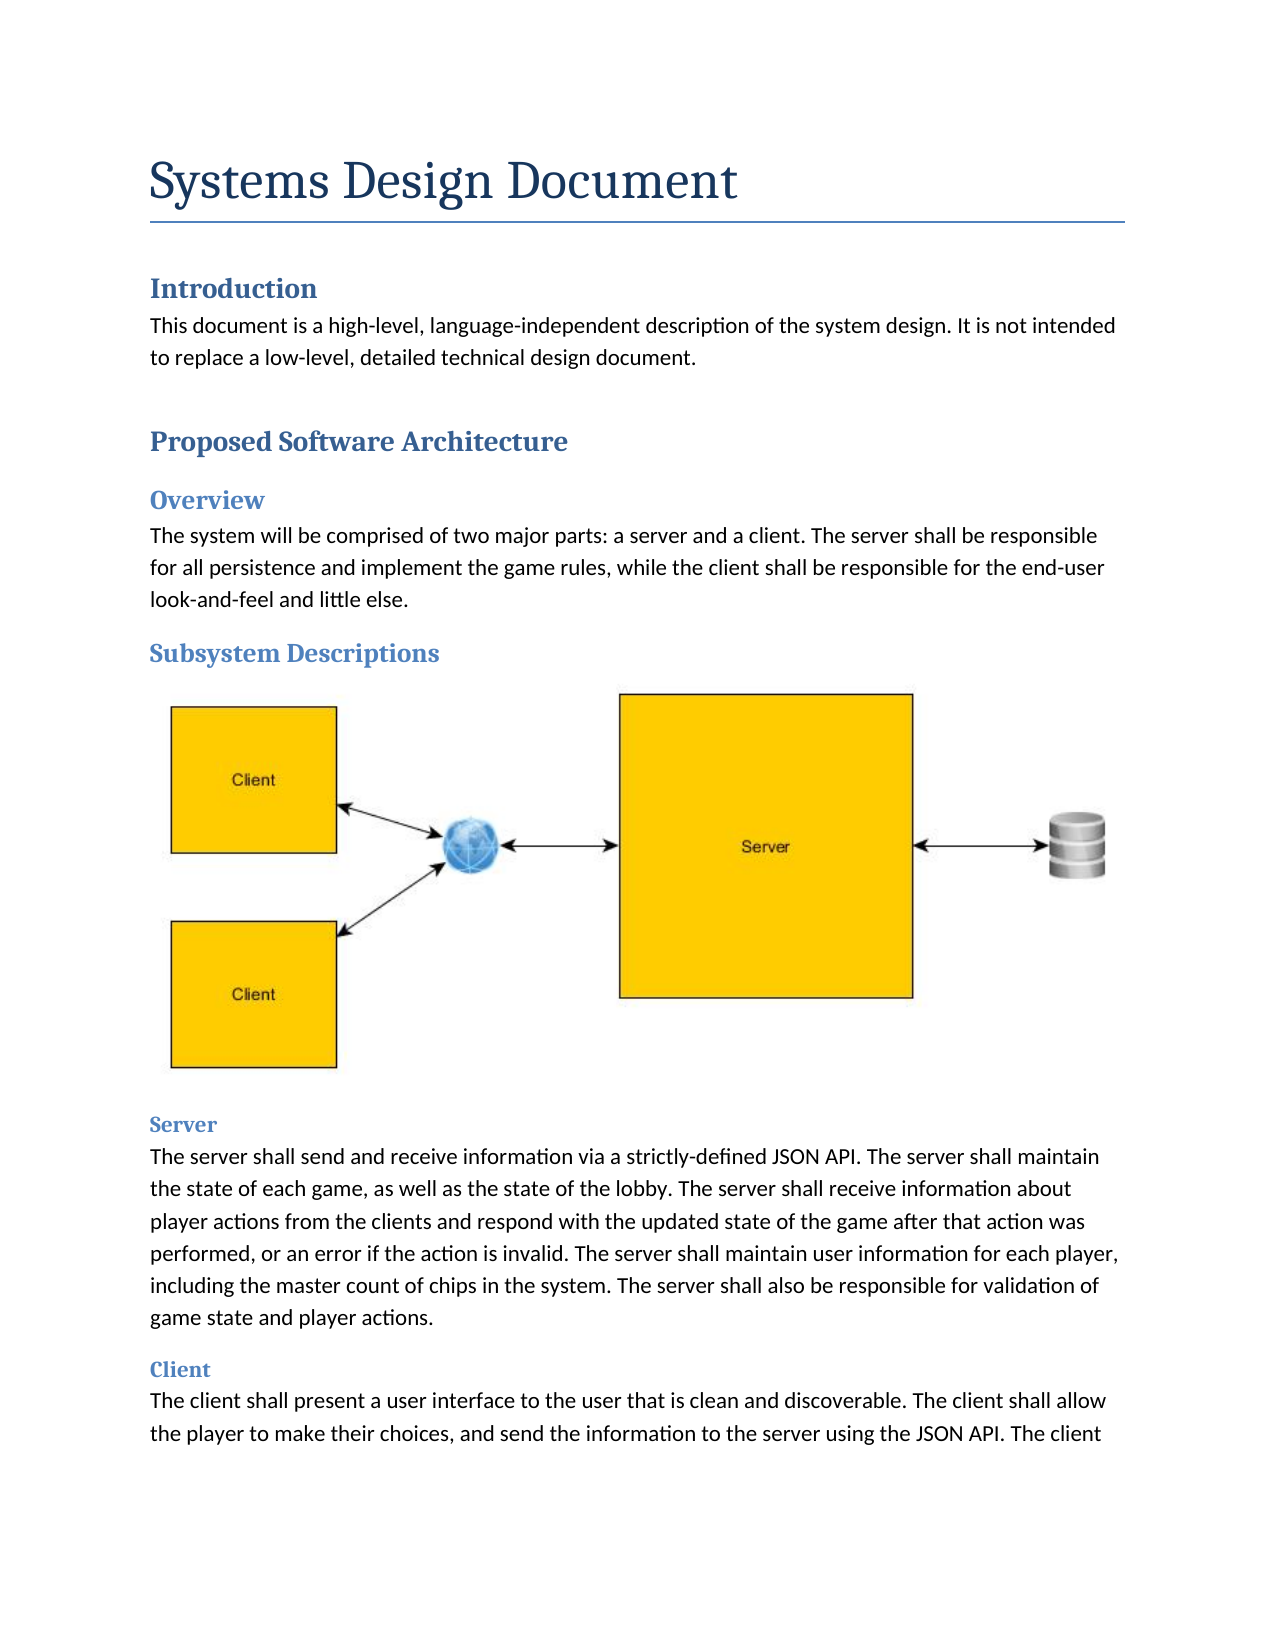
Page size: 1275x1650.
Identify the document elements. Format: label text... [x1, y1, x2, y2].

subtitle Subsystem Descriptions [150, 638, 1125, 669]
text The system will be comprised of two major parts: a server and a client. The server shall be responsible for all persistence and implement the game rules, while the client shall be responsible for the end-user look-and-feel and little else. [150, 521, 1125, 613]
subtitle Overview [150, 485, 1125, 516]
title Systems Design Document [150, 150, 1125, 221]
subtitle Server [150, 1112, 1125, 1138]
text The server shall send and receive information via a strictly-defined JSON API. The server shall maintain the state of each game, as well as the state of the lobby. The server shall receive information about player actions from the clients and respond with the updated state of the game after that action was performed, or an error if the action is invalid. The server shall maintain user information for each player, including the master count of chips in the system. The server shall also be responsible for validation of game state and player actions. [150, 1142, 1125, 1331]
subtitle Introduction [150, 273, 1125, 306]
text This document is a high-level, language-independent description of the system design. It is not intended to replace a low-level, detailed technical design document. [150, 311, 1125, 371]
picture [150, 673, 1125, 1088]
subtitle Client [150, 1356, 1125, 1383]
subtitle Proposed Software Architecture [150, 426, 1125, 459]
